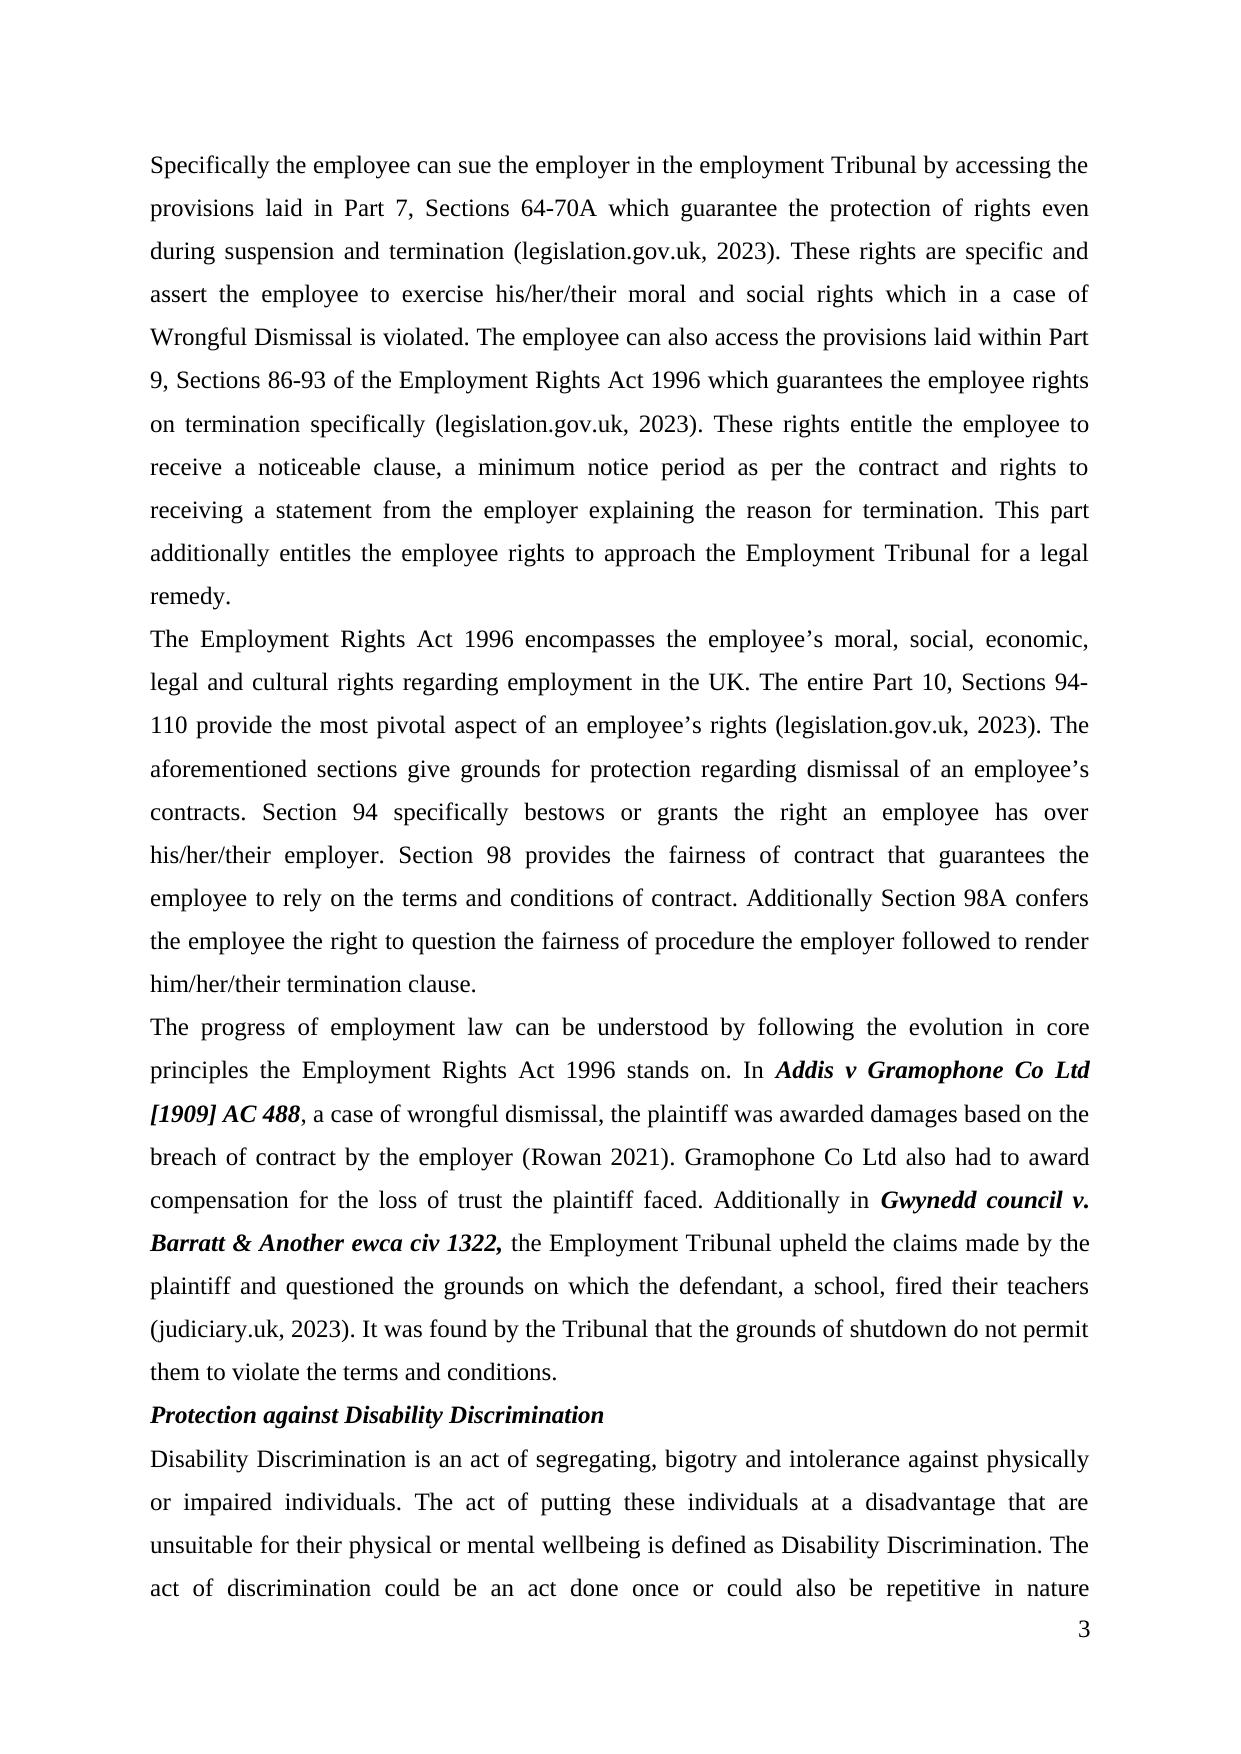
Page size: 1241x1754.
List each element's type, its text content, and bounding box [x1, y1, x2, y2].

text The progress of employment law can be understood by following the evolution in core principles the Employment Rights Act 1996 stands on. In Addis v Gramophone Co Ltd [1909] AC 488, a case of wrongful dismissal, the plaintiff was awarded damages based on the breach of contract by the employer (Rowan 2021). Gramophone Co Ltd also had to award compensation for the loss of trust the plaintiff faced. Additionally in Gwynedd council v. Barratt & Another ewca civ 1322, the Employment Tribunal upheld the claims made by the plaintiff and questioned the grounds on which the defendant, a school, fired their teachers (judiciary.uk, 2023). It was found by the Tribunal that the grounds of shutdown do not permit them to violate the terms and conditions. [150, 1012, 1090, 1386]
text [150, 1444, 1090, 1602]
subtitle Protection against Disability Discrimination [150, 1401, 1090, 1429]
text The Employment Rights Act 1996 encompasses the employee’s moral, social, economic, legal and cultural rights regarding employment in the UK. The entire Part 10, Sections 94-110 provide the most pivotal aspect of an employee’s rights (legislation.gov.uk, 2023). The aforementioned sections give grounds for protection regarding dismissal of an employee’s contracts. Section 94 specifically bestows or grants the right an employee has over his/her/their employer. Section 98 provides the fairness of contract that guarantees the employee to rely on the terms and conditions of contract. Additionally Section 98A confers the employee the right to question the fairness of procedure the employer followed to render him/her/their termination clause. [150, 624, 1090, 998]
text Specifically the employee can sue the employer in the employment Tribunal by accessing the provisions laid in Part 7, Sections 64-70A which guarantee the protection of rights even during suspension and termination (legislation.gov.uk, 2023). These rights are specific and assert the employee to exercise his/her/their moral and social rights which in a case of Wrongful Dismissal is violated. The employee can also access the provisions laid within Part 9, Sections 86-93 of the Employment Rights Act 1996 which guarantees the employee rights on termination specifically (legislation.gov.uk, 2023). These rights entitle the employee to receive a noticeable clause, a minimum notice period as per the contract and rights to receiving a statement from the employer explaining the reason for termination. This part additionally entitles the employee rights to approach the Employment Tribunal for a legal remedy. [150, 150, 1090, 610]
